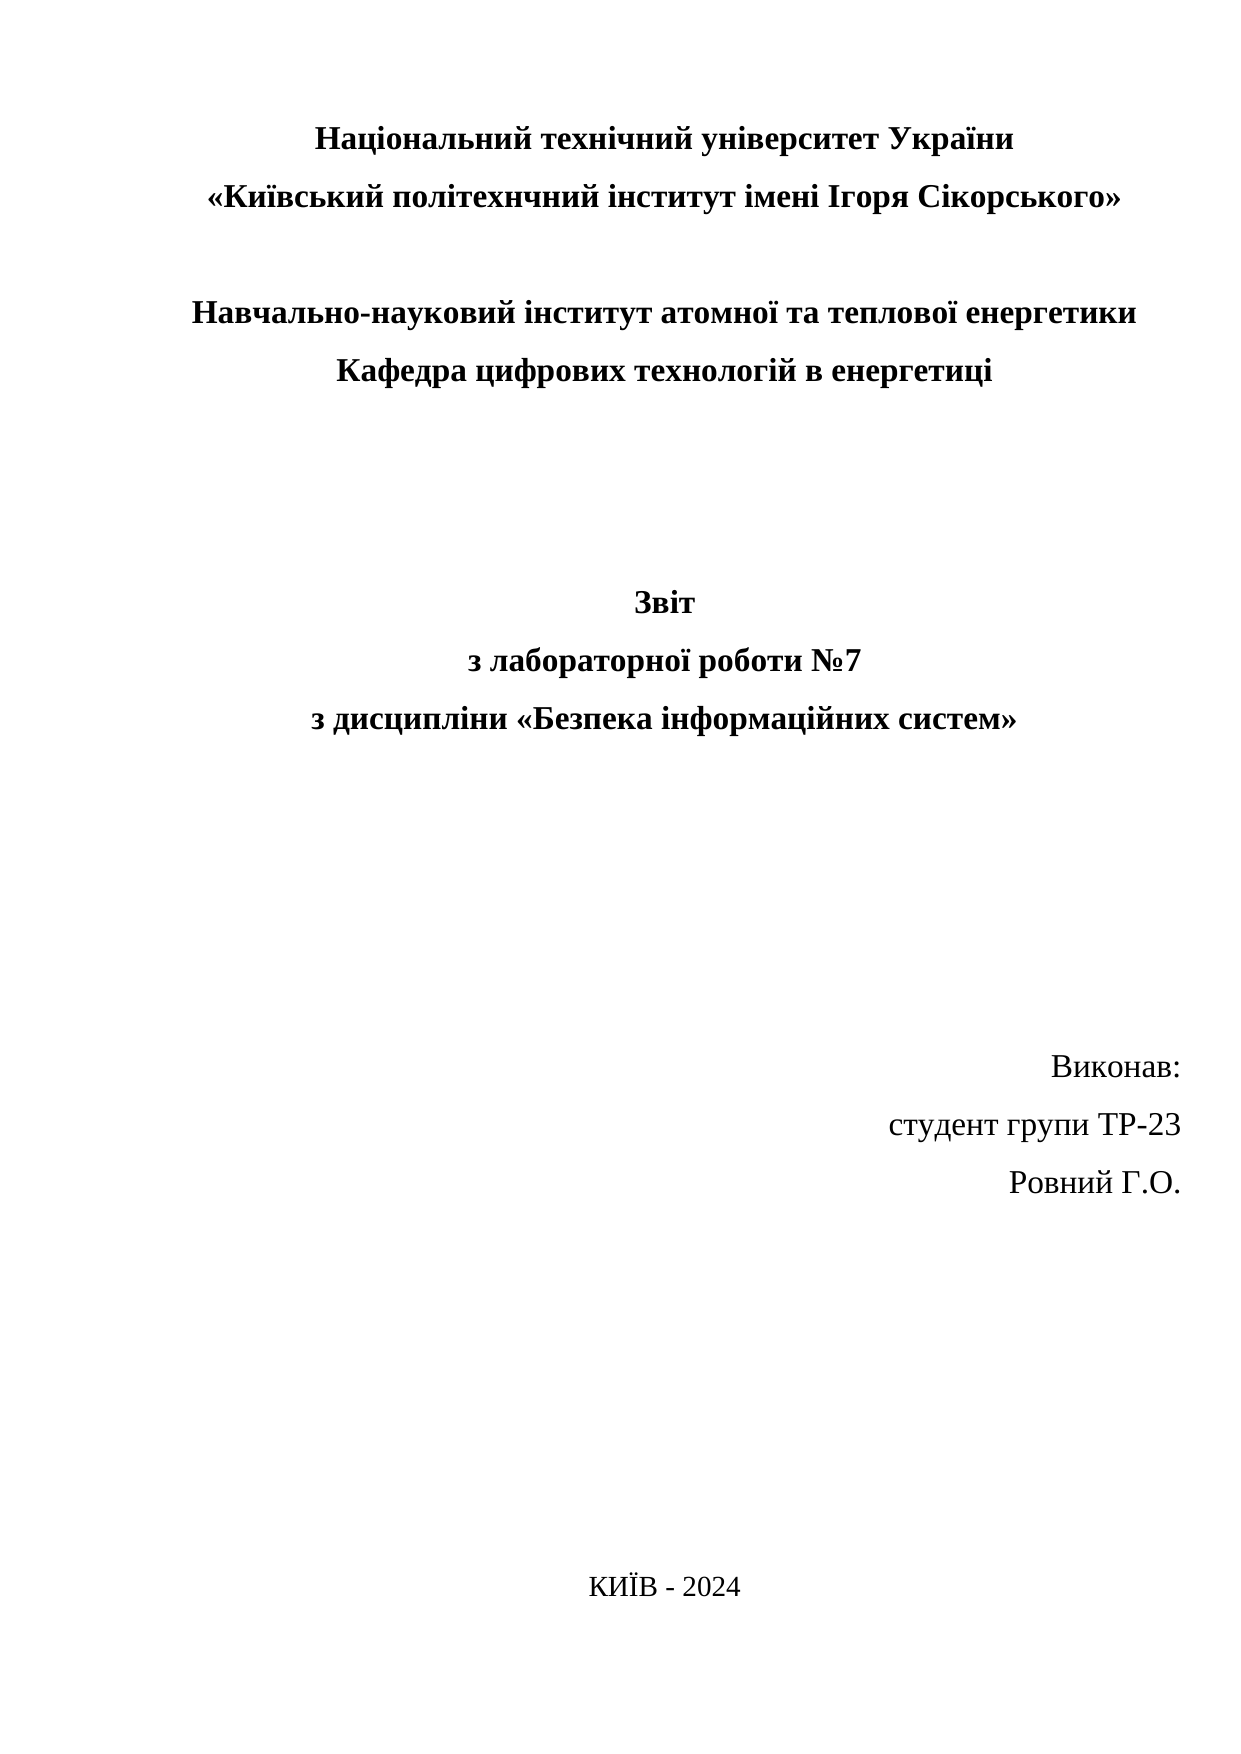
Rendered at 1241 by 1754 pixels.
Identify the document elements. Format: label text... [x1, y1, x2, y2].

text з дисципліни «Безпека інформаційних систем» [148, 698, 1181, 737]
text КИЇВ - 2024 [148, 1569, 1181, 1602]
text Звіт [148, 582, 1181, 621]
text Навчально-науковий інститут атомної та теплової енергетики [148, 292, 1181, 331]
text Виконав: [148, 1046, 1181, 1085]
text «Київський політехнчний інститут імені Ігоря Сікорського» [148, 176, 1181, 214]
text Ровний Г.О. [148, 1162, 1181, 1201]
text Національний технічний університет України [148, 118, 1181, 156]
text Кафедра цифрових технологій в енергетиці [148, 350, 1181, 388]
text студент групи ТР-23 [148, 1104, 1181, 1143]
text з лабораторної роботи №7 [148, 640, 1181, 679]
